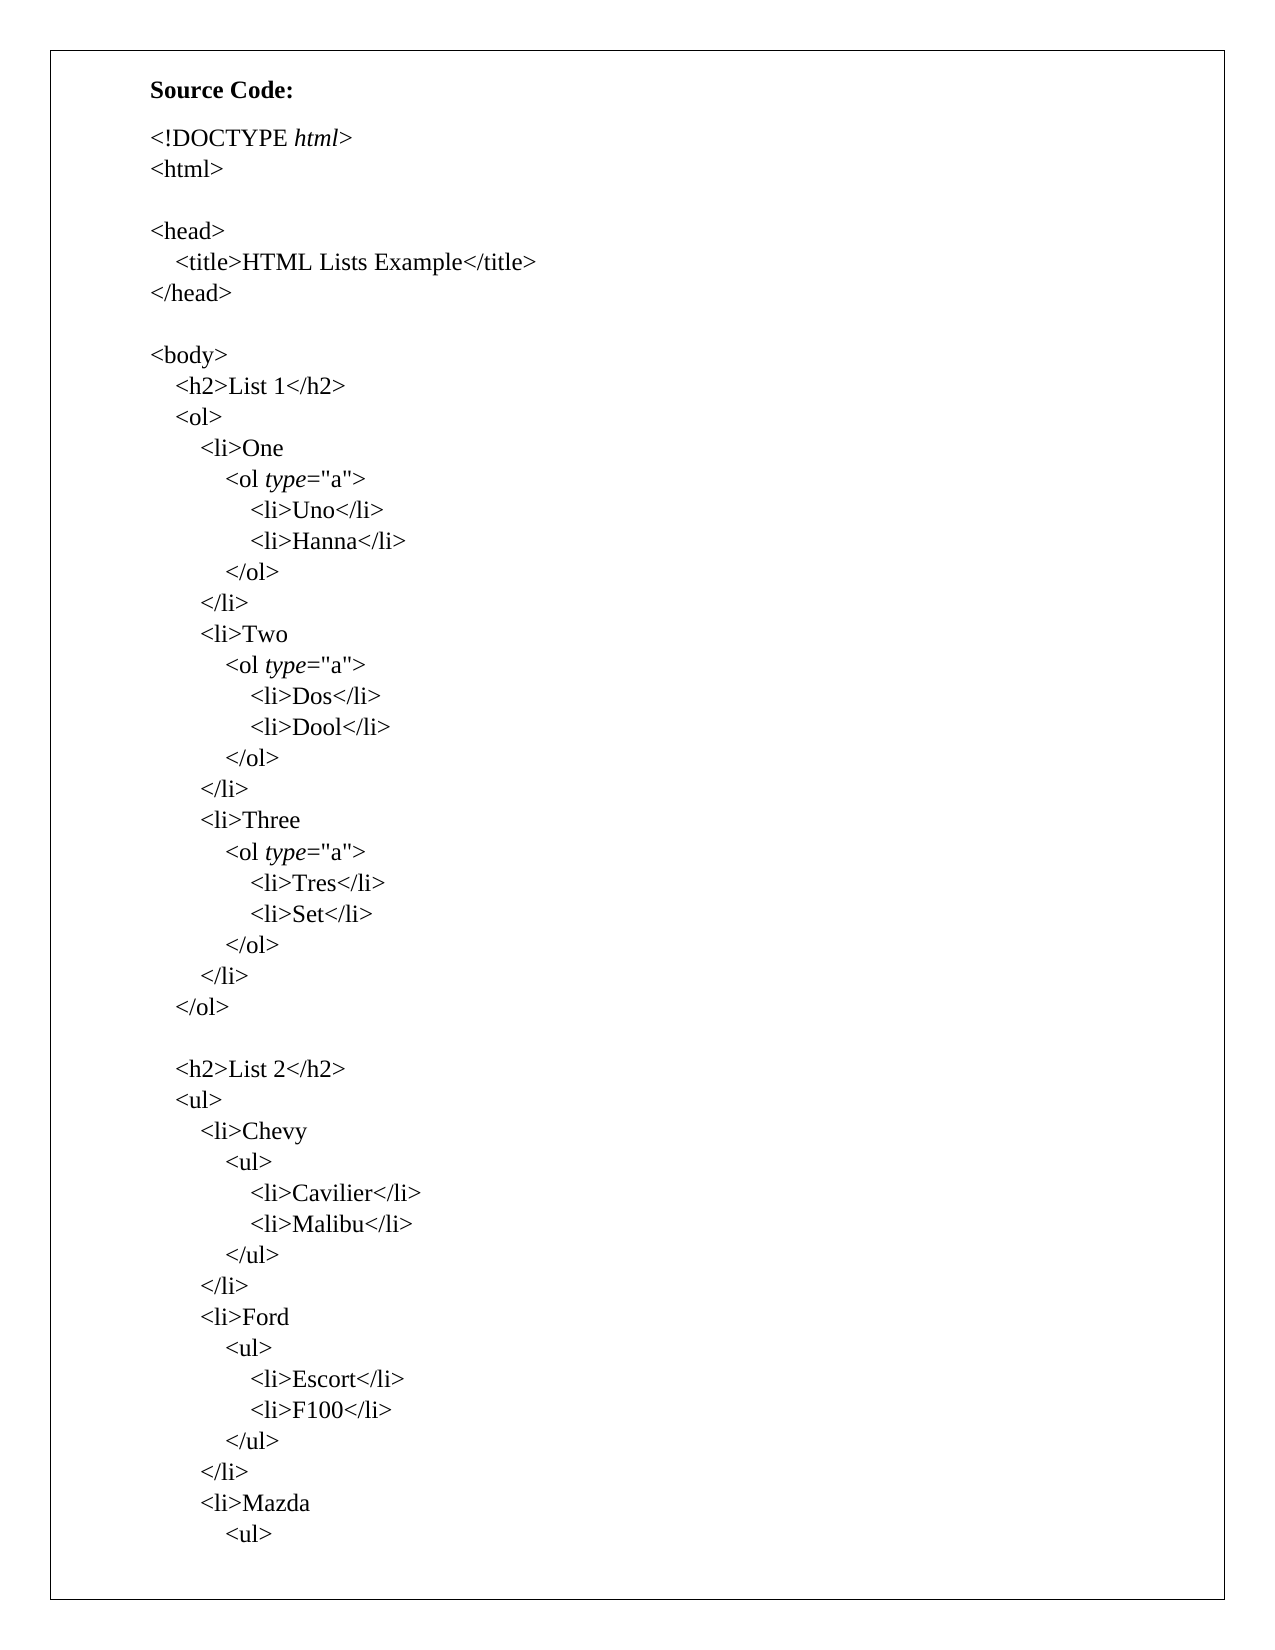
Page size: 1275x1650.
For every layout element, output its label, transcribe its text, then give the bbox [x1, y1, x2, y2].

text <body> [150, 340, 1200, 369]
text <ul> [150, 1519, 1200, 1548]
text Source Code: [150, 75, 1200, 104]
text <li>Dool</li> [150, 712, 1200, 741]
text </ol> [150, 557, 1200, 586]
text <li>Three [150, 806, 1200, 834]
text <head> [150, 216, 1200, 244]
text </li> [150, 961, 1200, 989]
text <!DOCTYPE html> [150, 123, 1200, 151]
text <li>Dos</li> [150, 681, 1200, 710]
text <ul> [150, 1085, 1200, 1114]
text <li>Two [150, 619, 1200, 648]
text <li>Chevy [150, 1116, 1200, 1145]
text <li>One [150, 433, 1200, 462]
text </head> [150, 278, 1200, 307]
text <li>Tres</li> [150, 868, 1200, 896]
text </ol> [150, 930, 1200, 958]
text <li>Escort</li> [150, 1364, 1200, 1393]
text <li>Uno</li> [150, 495, 1200, 524]
text <li>Malibu</li> [150, 1209, 1200, 1238]
text </ol> [150, 743, 1200, 772]
text <li>Ford [150, 1302, 1200, 1331]
text <title>HTML Lists Example</title> [150, 247, 1200, 276]
text </li> [150, 774, 1200, 803]
text <html> [150, 154, 1200, 182]
text <li>Hanna</li> [150, 526, 1200, 555]
text <li>Cavilier</li> [150, 1178, 1200, 1207]
text <ol type="a"> [150, 650, 1200, 679]
text </ul> [150, 1426, 1200, 1455]
text </li> [150, 1271, 1200, 1300]
text <h2>List 1</h2> [150, 371, 1200, 400]
text <li>Set</li> [150, 899, 1200, 927]
text <ul> [150, 1333, 1200, 1362]
text <li>Mazda [150, 1488, 1200, 1517]
text <ol type="a"> [150, 464, 1200, 493]
text </ul> [150, 1240, 1200, 1269]
text <ol> [150, 402, 1200, 431]
text <ol type="a"> [150, 837, 1200, 865]
text </li> [150, 588, 1200, 617]
text <ul> [150, 1147, 1200, 1176]
text <h2>List 2</h2> [150, 1054, 1200, 1083]
text </li> [150, 1457, 1200, 1486]
text <li>F100</li> [150, 1395, 1200, 1424]
text </ol> [150, 992, 1200, 1021]
